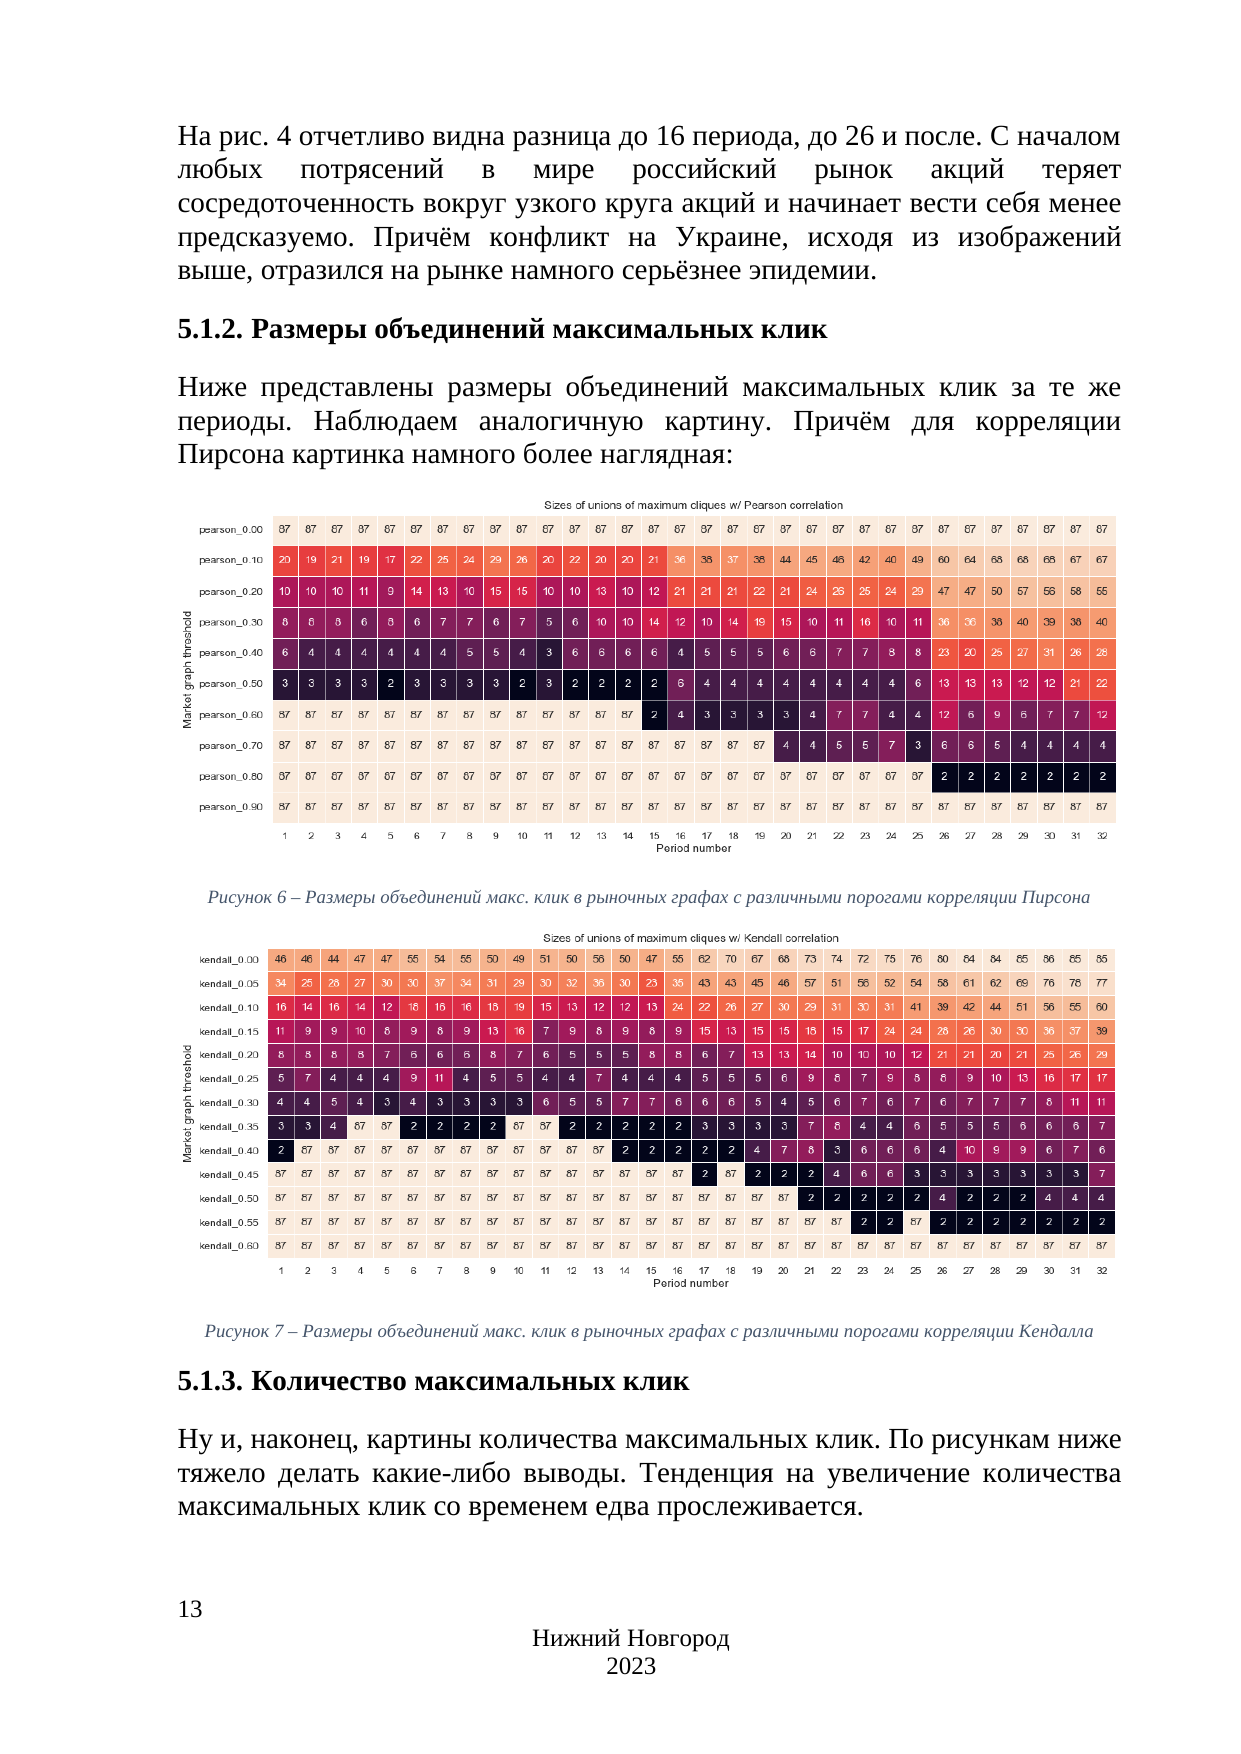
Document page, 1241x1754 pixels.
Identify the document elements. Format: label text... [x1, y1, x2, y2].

text Рисунок 6 – Размеры объединений макс. клик в рыночных графах с различными порогами корреляции Пирсона [177, 886, 1122, 907]
picture [177, 495, 1123, 861]
text Ниже представлены размеры объединений максимальных клик за те же периоды. Наблюдаем аналогичную картину. Причём для корреляции Пирсона картинка намного более наглядная: [177, 369, 1122, 470]
text Рисунок 7 – Размеры объединений макс. клик в рыночных графах с различными порогами корреляции Кендалла [177, 1320, 1122, 1342]
text Размеры объединений максимальных клик [177, 311, 1122, 344]
text Ну и, наконец, картины количества максимальных клик. По рисункам ниже тяжело делать какие-либо выводы. Тенденция на увеличение количества максимальных клик со временем едва прослеживается. [177, 1421, 1122, 1522]
picture [177, 927, 1123, 1296]
text Количество максимальных клик [177, 1363, 1122, 1396]
text На рис. 4 отчетливо видна разница до 16 периода, до 26 и после. С началом любых потрясений в мире российский рынок акций теряет сосредоточенность вокруг узкого круга акций и начинает вести себя менее предсказуемо. Причём конфликт на Украине, исходя из изображений выше, отразился на рынке намного серьёзнее эпидемии. [177, 118, 1122, 286]
